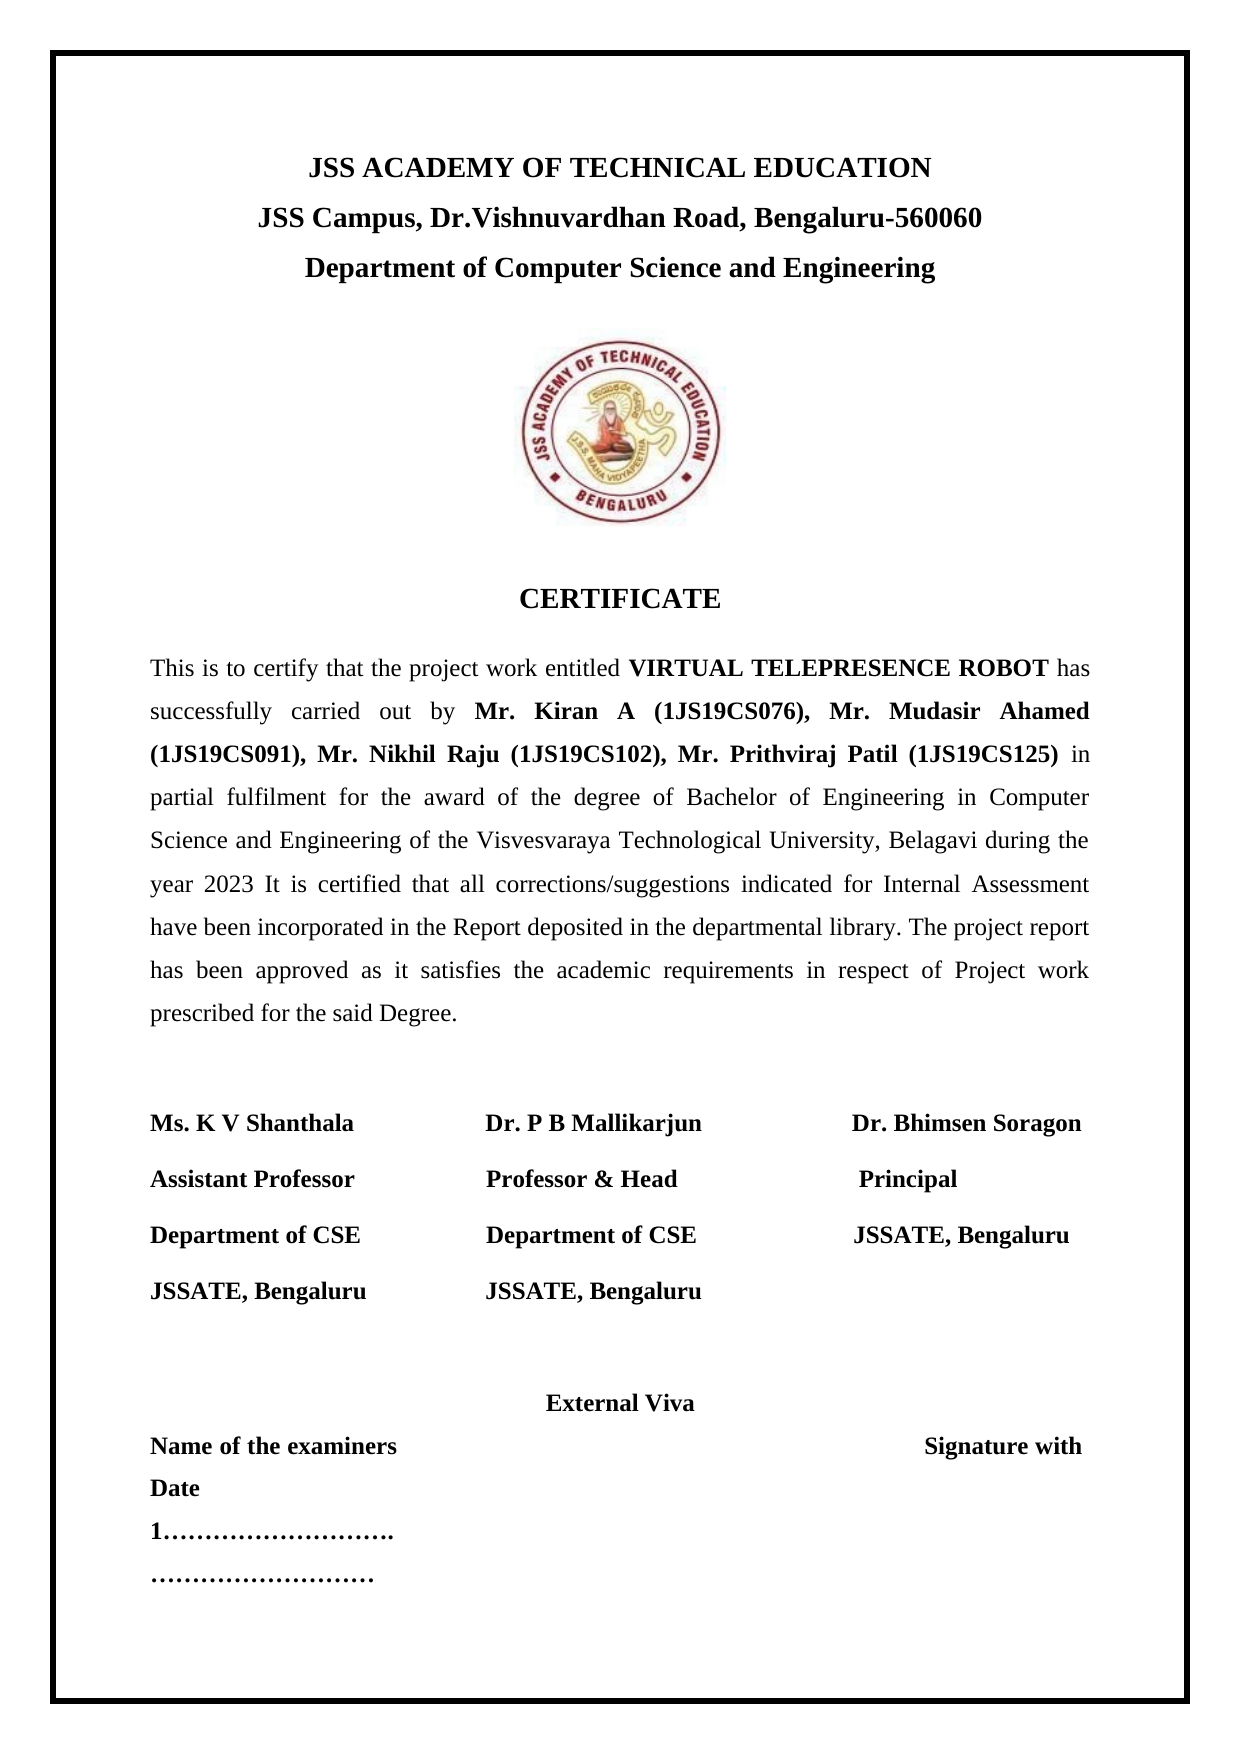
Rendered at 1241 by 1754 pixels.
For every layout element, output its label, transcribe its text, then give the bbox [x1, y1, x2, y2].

picture [513, 328, 727, 527]
text Assistant Professor Professor & Head Principal [150, 1164, 1090, 1193]
text JSS Campus, Dr.Vishnuvardhan Road, Bengaluru-560060 [150, 200, 1090, 234]
text JSS ACADEMY OF TECHNICAL EDUCATION [150, 150, 1090, 183]
text This is to certify that the project work entitled VIRTUAL TELEPRESENCE ROBOT has successfully carried out by Mr. Kiran A (1JS19CS076), Mr. Mudasir Ahamed (1JS19CS091), Mr. Nikhil Raju (1JS19CS102), Mr. Prithviraj Patil (1JS19CS125) in partial fulfilment for the award of the degree of Bachelor of Engineering in Computer Science and Engineering of the Visvesvaraya Technological University, Belagavi during the year 2023 It is certified that all corrections/suggestions indicated for Internal Assessment have been incorporated in the Report deposited in the departmental library. The project report has been approved as it satisfies the academic requirements in respect of Project work prescribed for the said Degree. [150, 653, 1090, 1027]
text CERTIFICATE [150, 581, 1090, 614]
text Name of the examiners Signature with Date [150, 1431, 1090, 1502]
text Department of Computer Science and Engineering [150, 251, 1090, 284]
text External Viva [150, 1388, 1090, 1417]
text 1………………………. ……………………… [150, 1516, 1090, 1588]
text Department of CSE Department of CSE JSSATE, Bengaluru [150, 1220, 1090, 1249]
text Ms. K V Shanthala Dr. P B Mallikarjun Dr. Bhimsen Soragon [150, 1108, 1090, 1137]
text JSSATE, Bengaluru JSSATE, Bengaluru [150, 1276, 1090, 1305]
